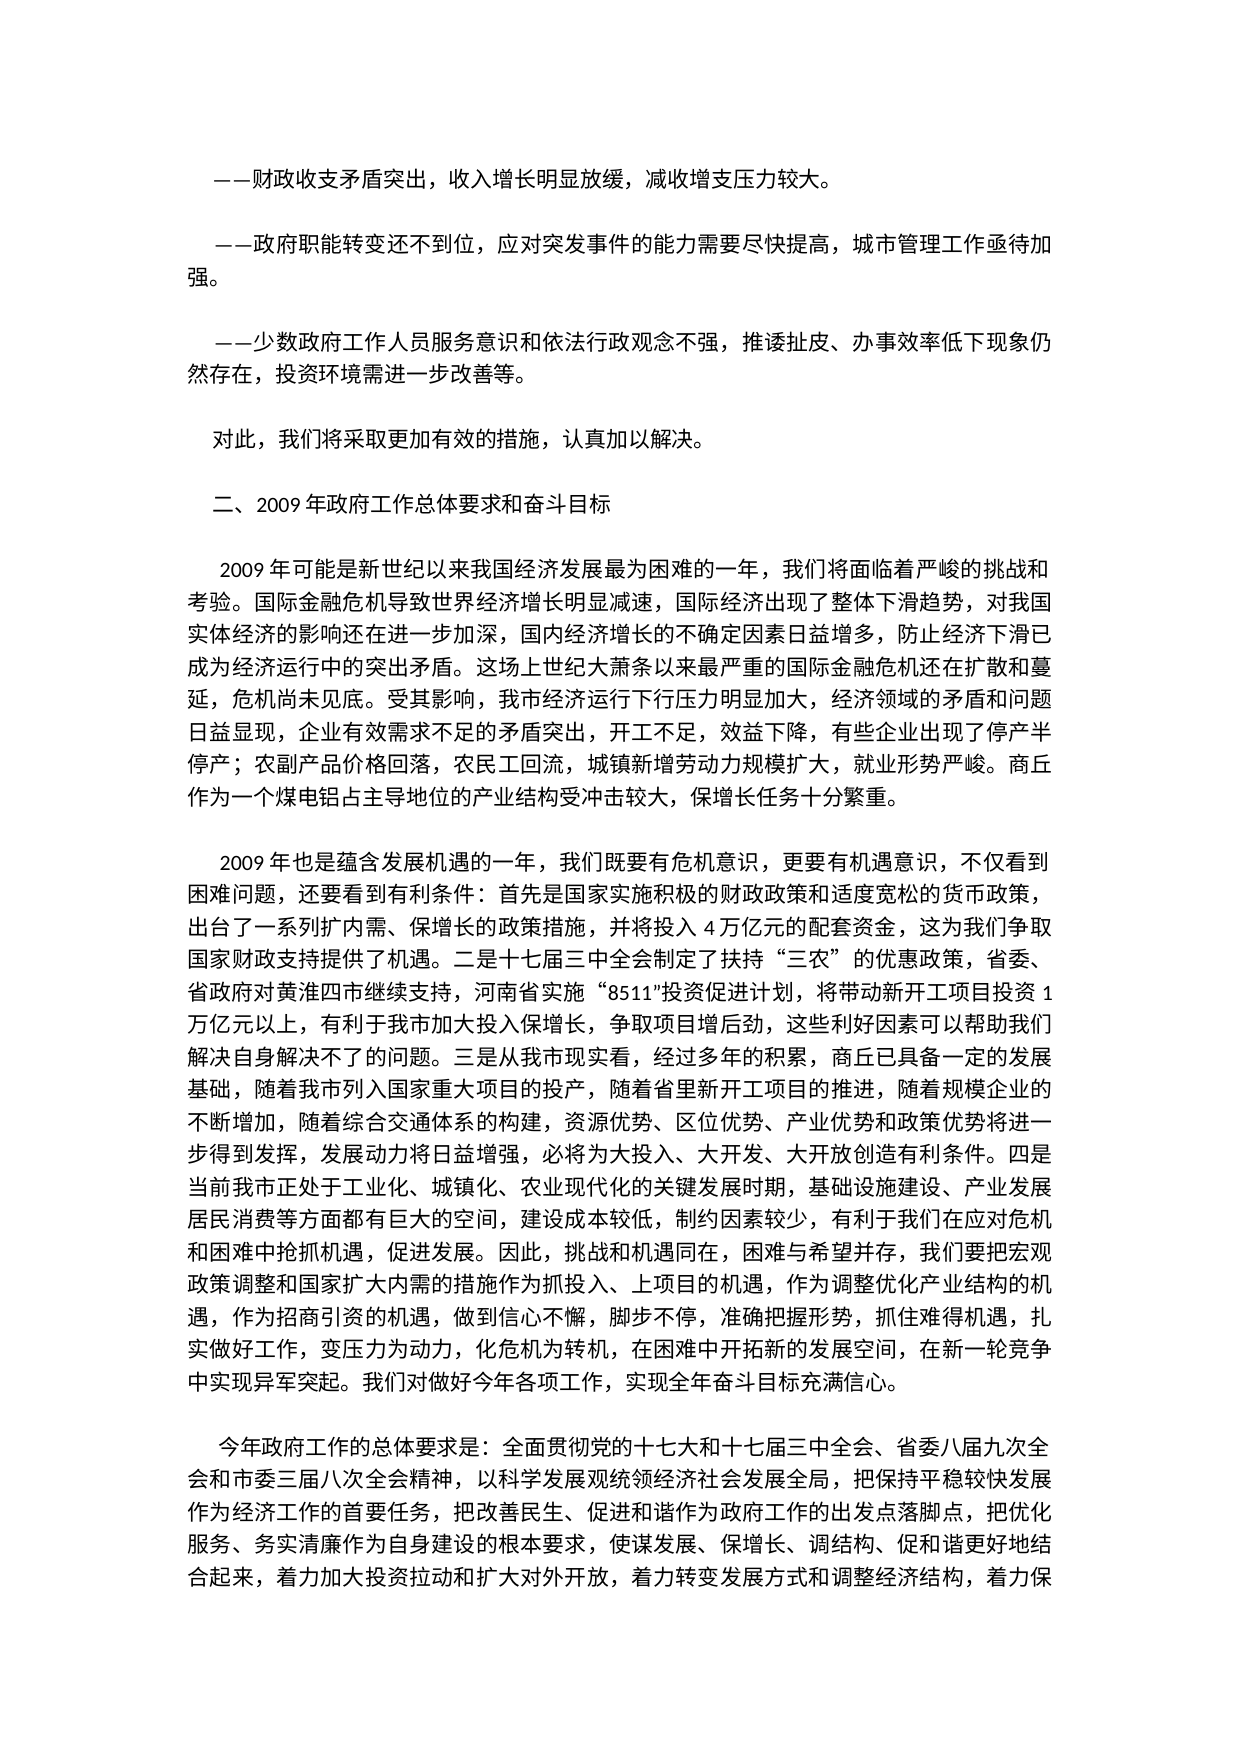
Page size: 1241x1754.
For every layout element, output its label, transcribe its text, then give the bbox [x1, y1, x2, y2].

text 二、2009年政府工作总体要求和奋斗目标 [187, 487, 1053, 519]
text 2009年可能是新世纪以来我国经济发展最为困难的一年，我们将面临着严峻的挑战和考验。国际金融危机导致世界经济增长明显减速，国际经济出现了整体下滑趋势，对我国实体经济的影响还在进一步加深，国内经济增长的不确定因素日益增多，防止经济下滑已成为经济运行中的突出矛盾。这场上世纪大萧条以来最严重的国际金融危机还在扩散和蔓延，危机尚未见底。受其影响，我市经济运行下行压力明显加大，经济领域的矛盾和问题日益显现，企业有效需求不足的矛盾突出，开工不足，效益下降，有些企业出现了停产半停产；农副产品价格回落，农民工回流，城镇新增劳动力规模扩大，就业形势严峻。商丘作为一个煤电铝占主导地位的产业结构受冲击较大，保增长任务十分繁重。 [187, 552, 1053, 812]
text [187, 1429, 1053, 1592]
text 2009年也是蕴含发展机遇的一年，我们既要有危机意识，更要有机遇意识，不仅看到困难问题，还要看到有利条件：首先是国家实施积极的财政政策和适度宽松的货币政策，出台了一系列扩内需、保增长的政策措施，并将投入4万亿元的配套资金，这为我们争取国家财政支持提供了机遇。二是十七届三中全会制定了扶持“三农”的优惠政策，省委、省政府对黄淮四市继续支持，河南省实施“8511”投资促进计划，将带动新开工项目投资1万亿元以上，有利于我市加大投入保增长，争取项目增后劲，这些利好因素可以帮助我们解决自身解决不了的问题。三是从我市现实看，经过多年的积累，商丘已具备一定的发展基础，随着我市列入国家重大项目的投产，随着省里新开工项目的推进，随着规模企业的不断增加，随着综合交通体系的构建，资源优势、区位优势、产业优势和政策优势将进一步得到发挥，发展动力将日益增强，必将为大投入、大开发、大开放创造有利条件。四是当前我市正处于工业化、城镇化、农业现代化的关键发展时期，基础设施建设、产业发展、居民消费等方面都有巨大的空间，建设成本较低，制约因素较少，有利于我们在应对危机和困难中抢抓机遇，促进发展。因此，挑战和机遇同在，困难与希望并存，我们要把宏观政策调整和国家扩大内需的措施作为抓投入、上项目的机遇，作为调整优化产业结构的机遇，作为招商引资的机遇，做到信心不懈，脚步不停，准确把握形势，抓住难得机遇，扎实做好工作，变压力为动力，化危机为转机，在困难中开拓新的发展空间，在新一轮竞争中实现异军突起。我们对做好今年各项工作，实现全年奋斗目标充满信心。 [187, 844, 1053, 1397]
text 对此，我们将采取更加有效的措施，认真加以解决。 [187, 422, 1053, 454]
text ——少数政府工作人员服务意识和依法行政观念不强，推诿扯皮、办事效率低下现象仍然存在，投资环境需进一步改善等。 [187, 324, 1053, 389]
text ——财政收支矛盾突出，收入增长明显放缓，减收增支压力较大。 [187, 162, 1053, 194]
text ——政府职能转变还不到位，应对突发事件的能力需要尽快提高，城市管理工作亟待加强。 [187, 227, 1053, 292]
